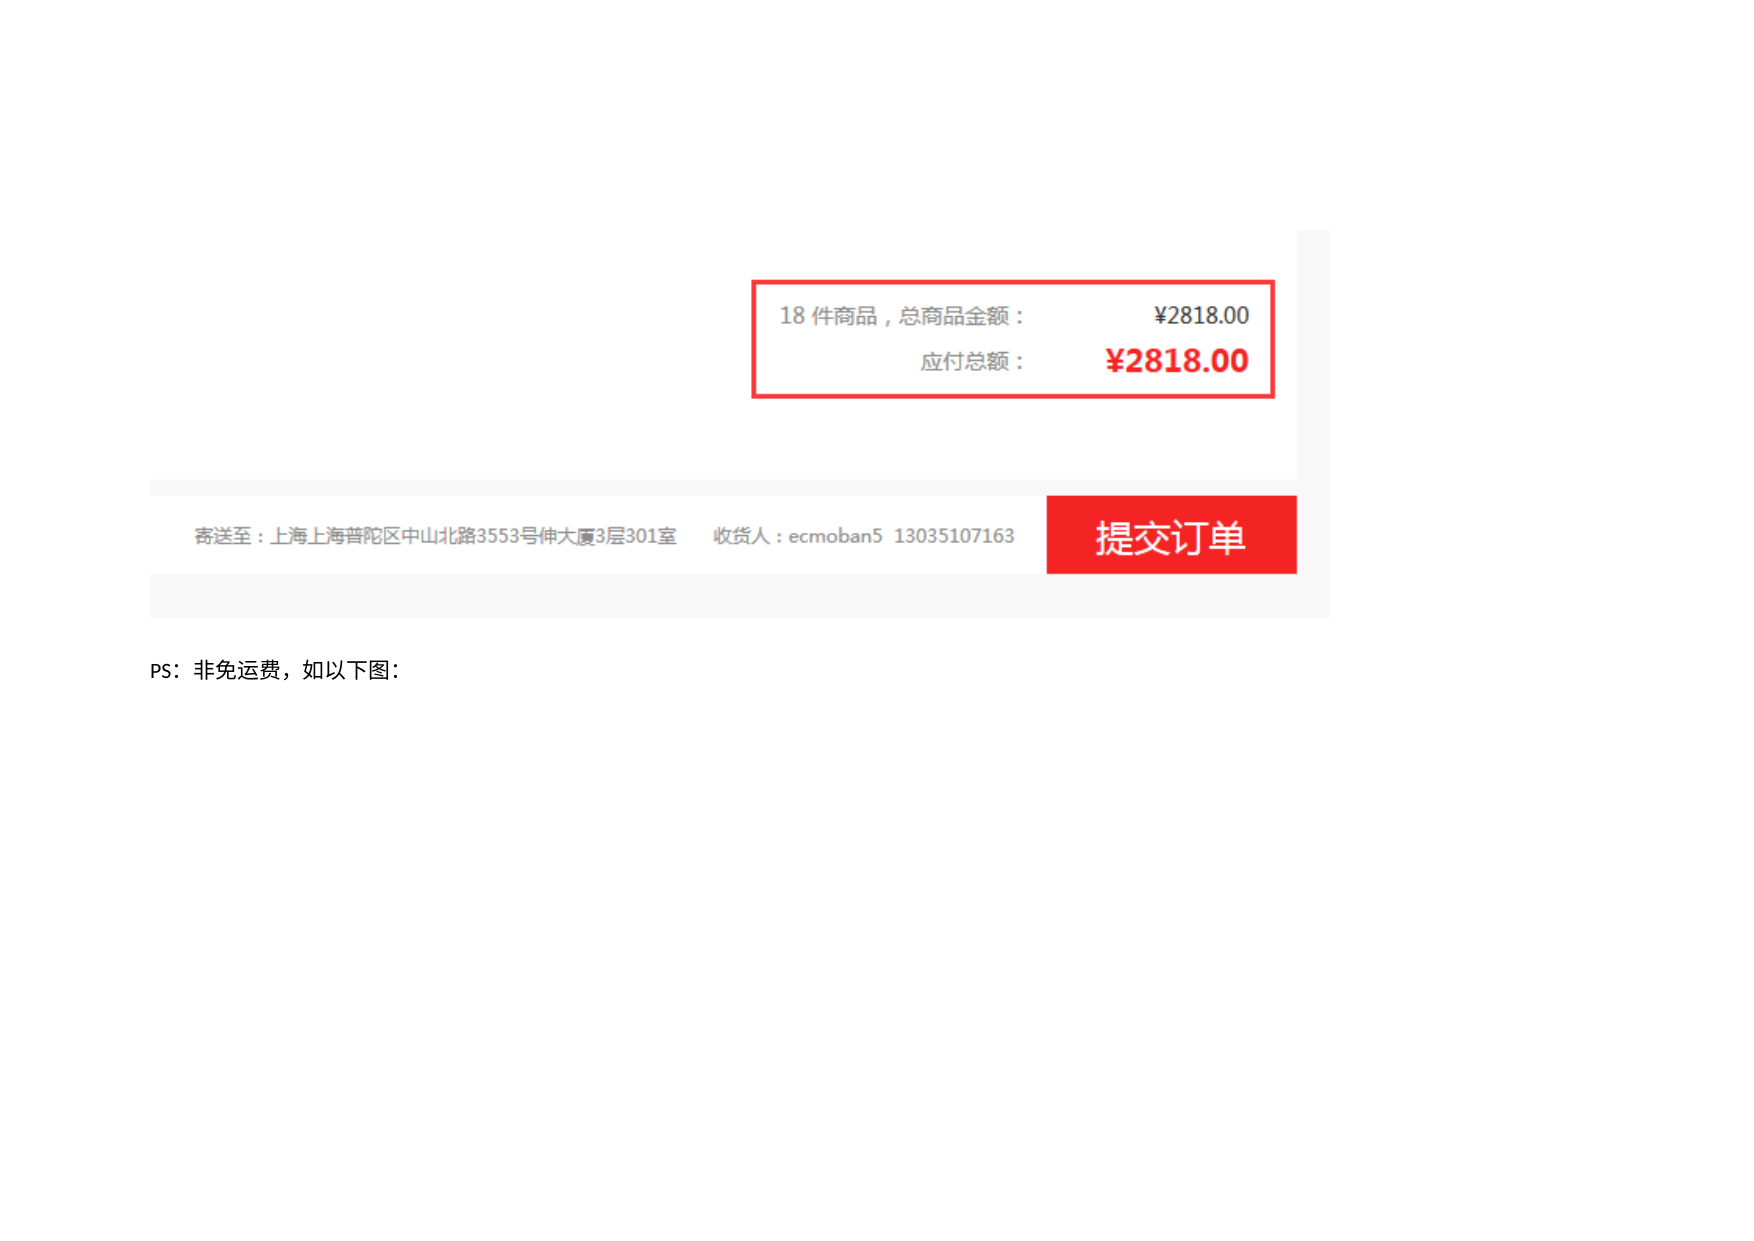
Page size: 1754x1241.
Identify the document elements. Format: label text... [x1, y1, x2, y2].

list PS：非免运费，如以下图： [150, 653, 1604, 685]
picture [150, 230, 1330, 618]
